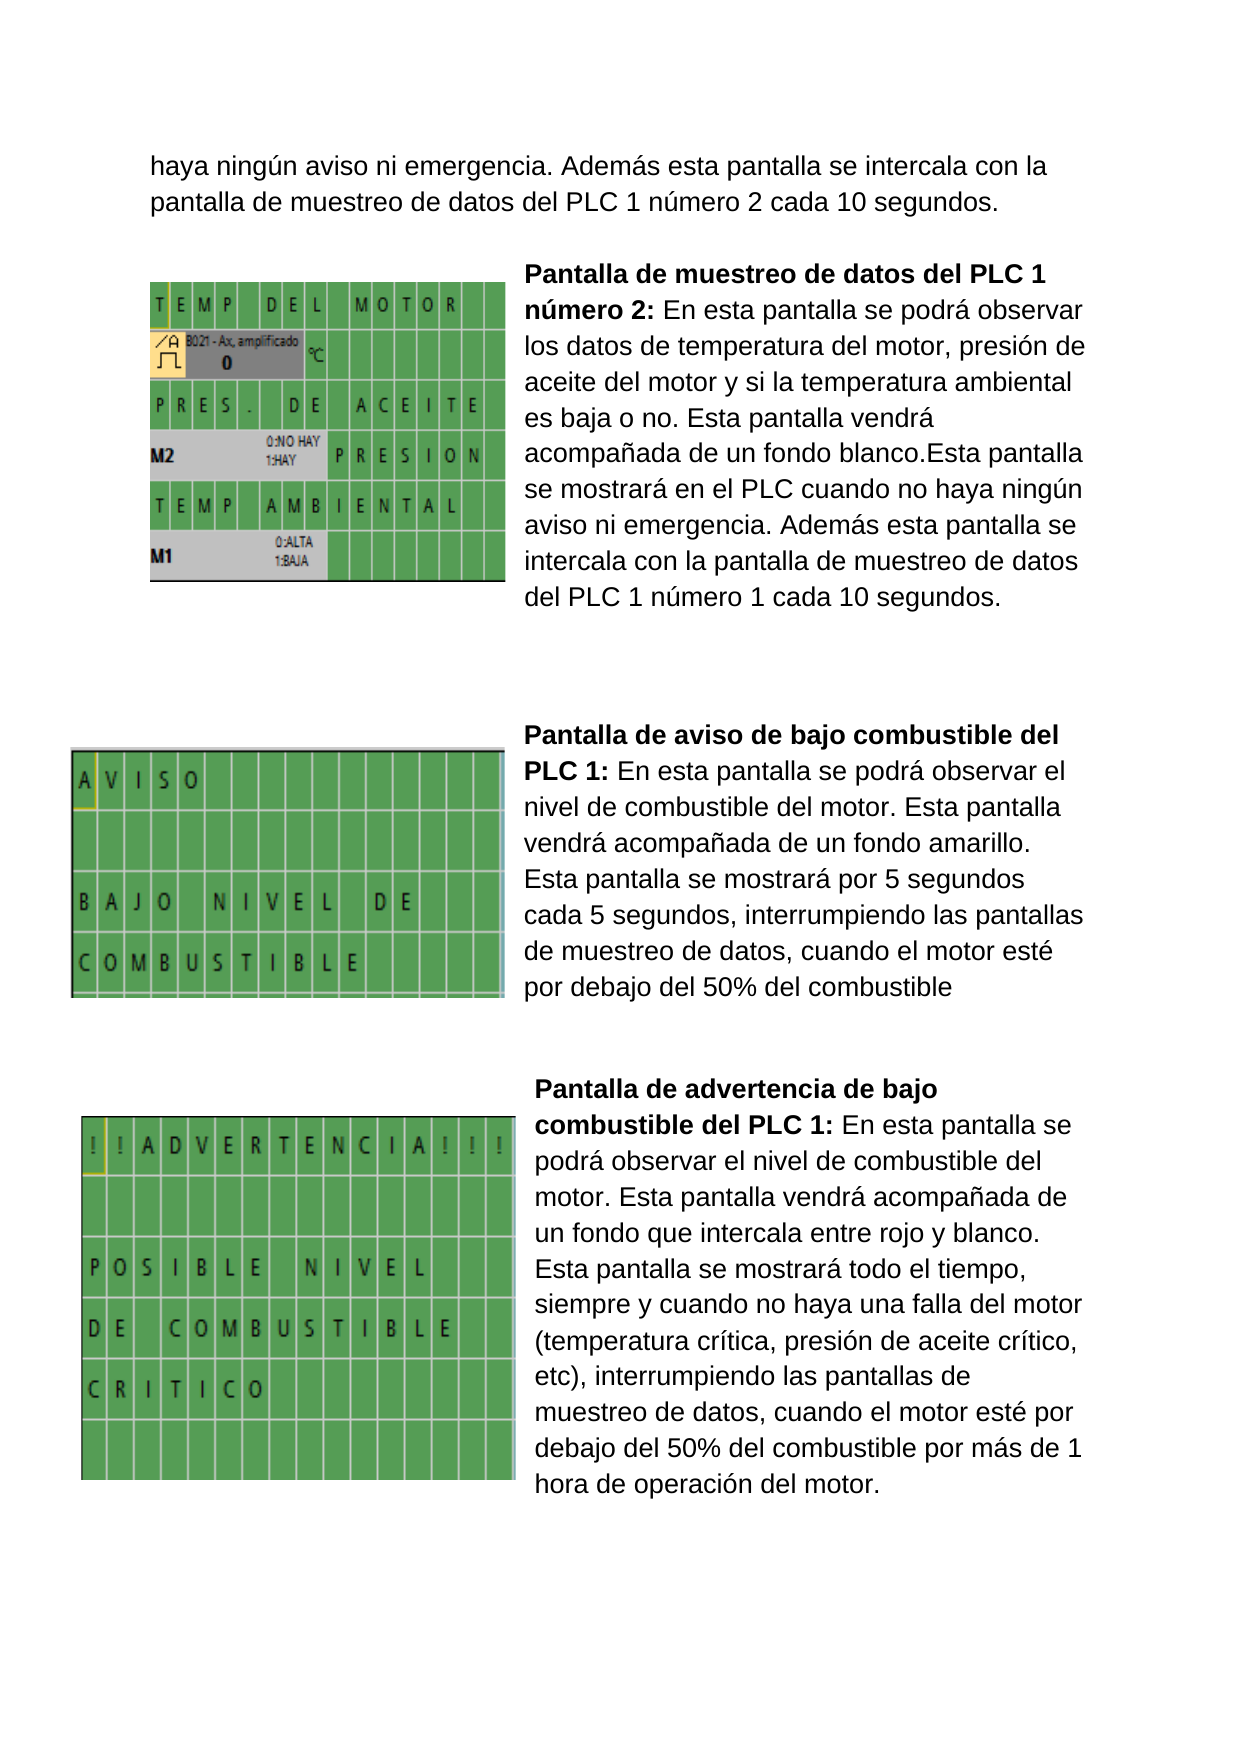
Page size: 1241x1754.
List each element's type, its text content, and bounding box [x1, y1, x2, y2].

picture [70, 747, 505, 998]
picture [150, 282, 506, 582]
picture [81, 1116, 516, 1480]
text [150, 150, 1090, 217]
